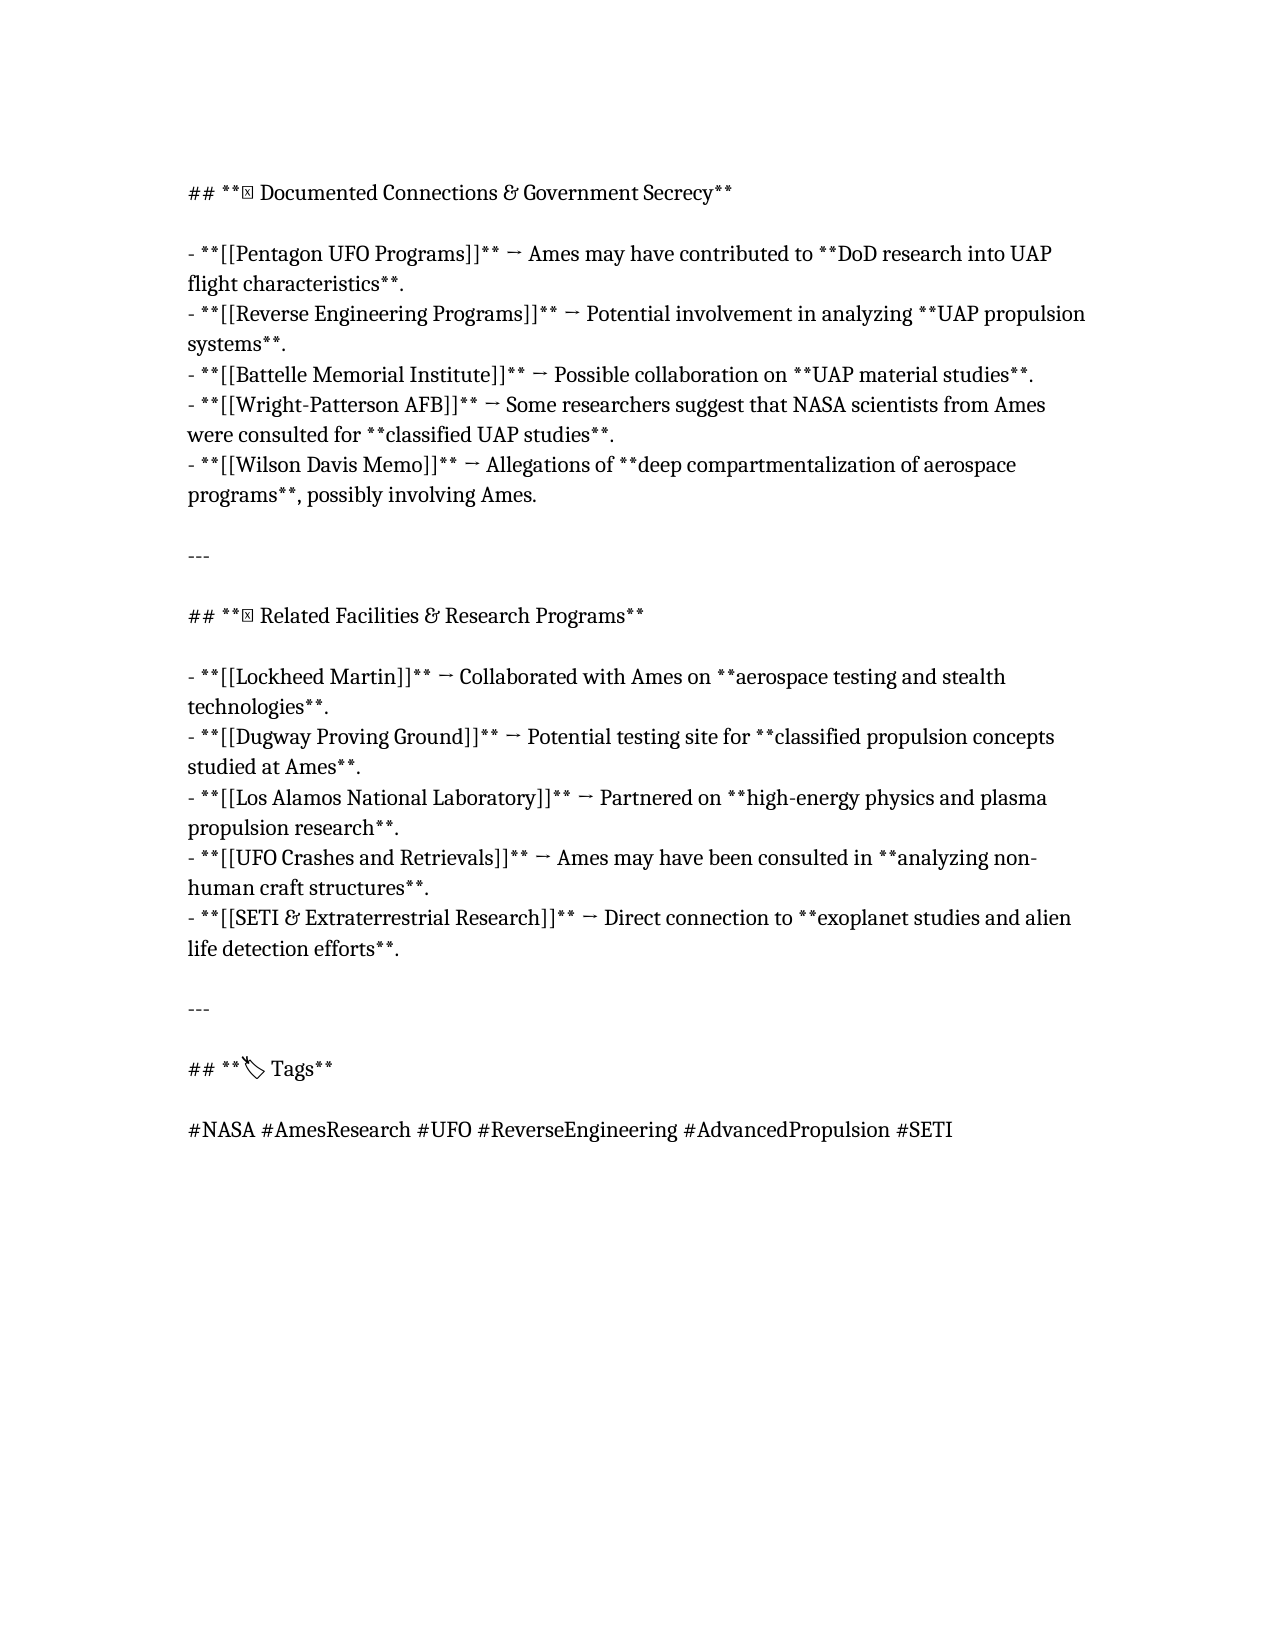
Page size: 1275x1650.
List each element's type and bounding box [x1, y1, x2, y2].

text [187, 150, 1087, 1143]
